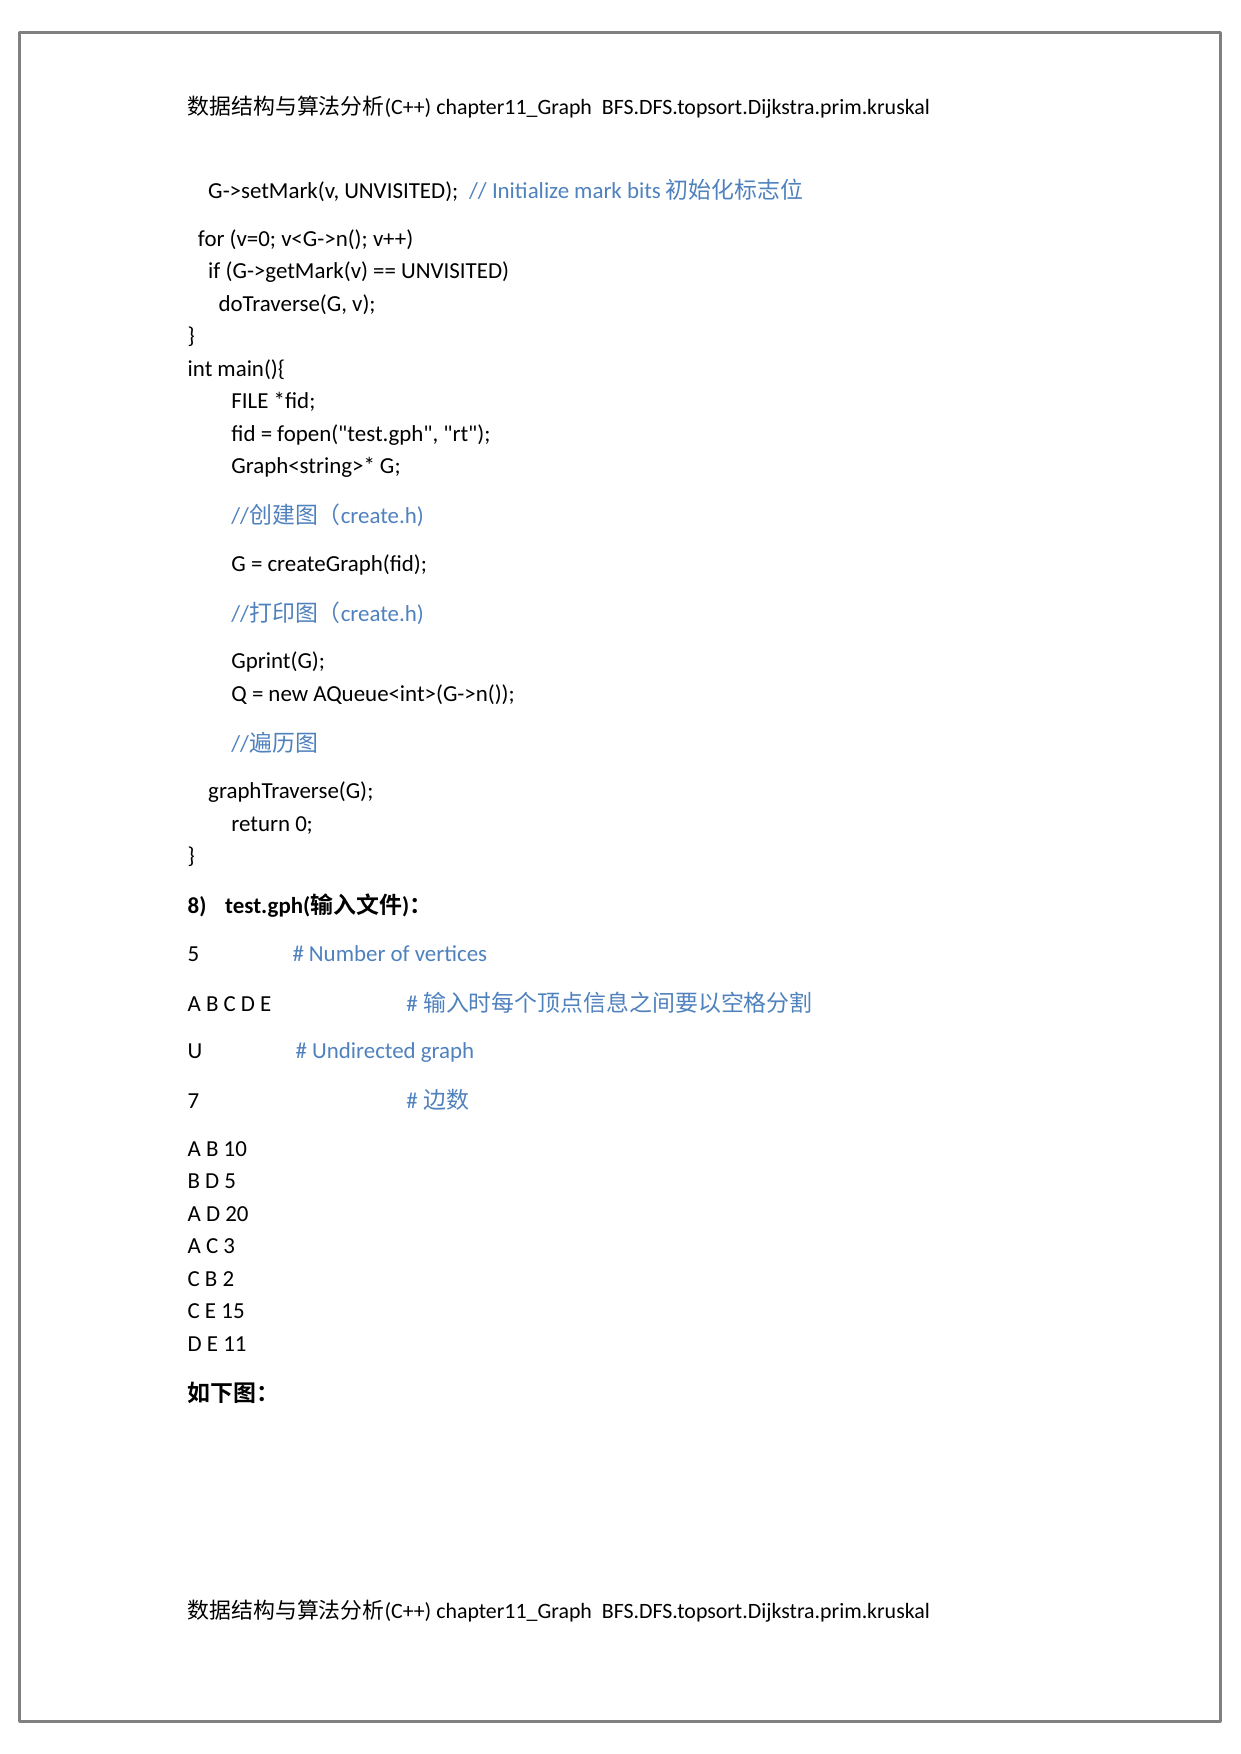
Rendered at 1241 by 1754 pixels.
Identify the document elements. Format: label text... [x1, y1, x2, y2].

text FILE *fid; [187, 384, 1053, 416]
text fid = fopen("test.gph", "rt"); [187, 416, 1053, 449]
text 5 # Number of vertices [187, 936, 1053, 969]
text 如下图： [187, 1359, 1053, 1424]
text if (G->getMark(v) == UNVISITED) [187, 254, 1053, 286]
text A C 3 [187, 1229, 1053, 1261]
text int main(){ [187, 351, 1053, 384]
text A B 10 [187, 1131, 1053, 1164]
text A B C D E # 输入时每个顶点信息之间要以空格分割 [187, 969, 1053, 1034]
list test.gph(输入文件)： [187, 871, 1053, 936]
text } [187, 839, 1053, 871]
text C E 15 [187, 1294, 1053, 1326]
text return 0; [187, 806, 1053, 839]
text U # Undirected graph [187, 1034, 1053, 1066]
text G = createGraph(fid); [187, 546, 1053, 579]
text A D 20 [187, 1196, 1053, 1229]
text //打印图（create.h) [187, 579, 1053, 644]
text D E 11 [187, 1326, 1053, 1359]
text Graph<string>* G; [187, 449, 1053, 481]
text } [187, 319, 1053, 351]
text C B 2 [187, 1261, 1053, 1294]
text G->setMark(v, UNVISITED); // Initialize mark bits初始化标志位 [187, 156, 1053, 221]
text Gprint(G); [187, 644, 1053, 676]
text graphTraverse(G); [187, 774, 1053, 806]
text B D 5 [187, 1164, 1053, 1196]
text //遍历图 [187, 709, 1053, 774]
text 7 # 边数 [187, 1066, 1053, 1131]
text Q = new AQueue<int>(G->n()); [187, 676, 1053, 709]
text doTraverse(G, v); [187, 286, 1053, 319]
text for (v=0; v<G->n(); v++) [187, 221, 1053, 254]
text //创建图（create.h) [187, 481, 1053, 546]
